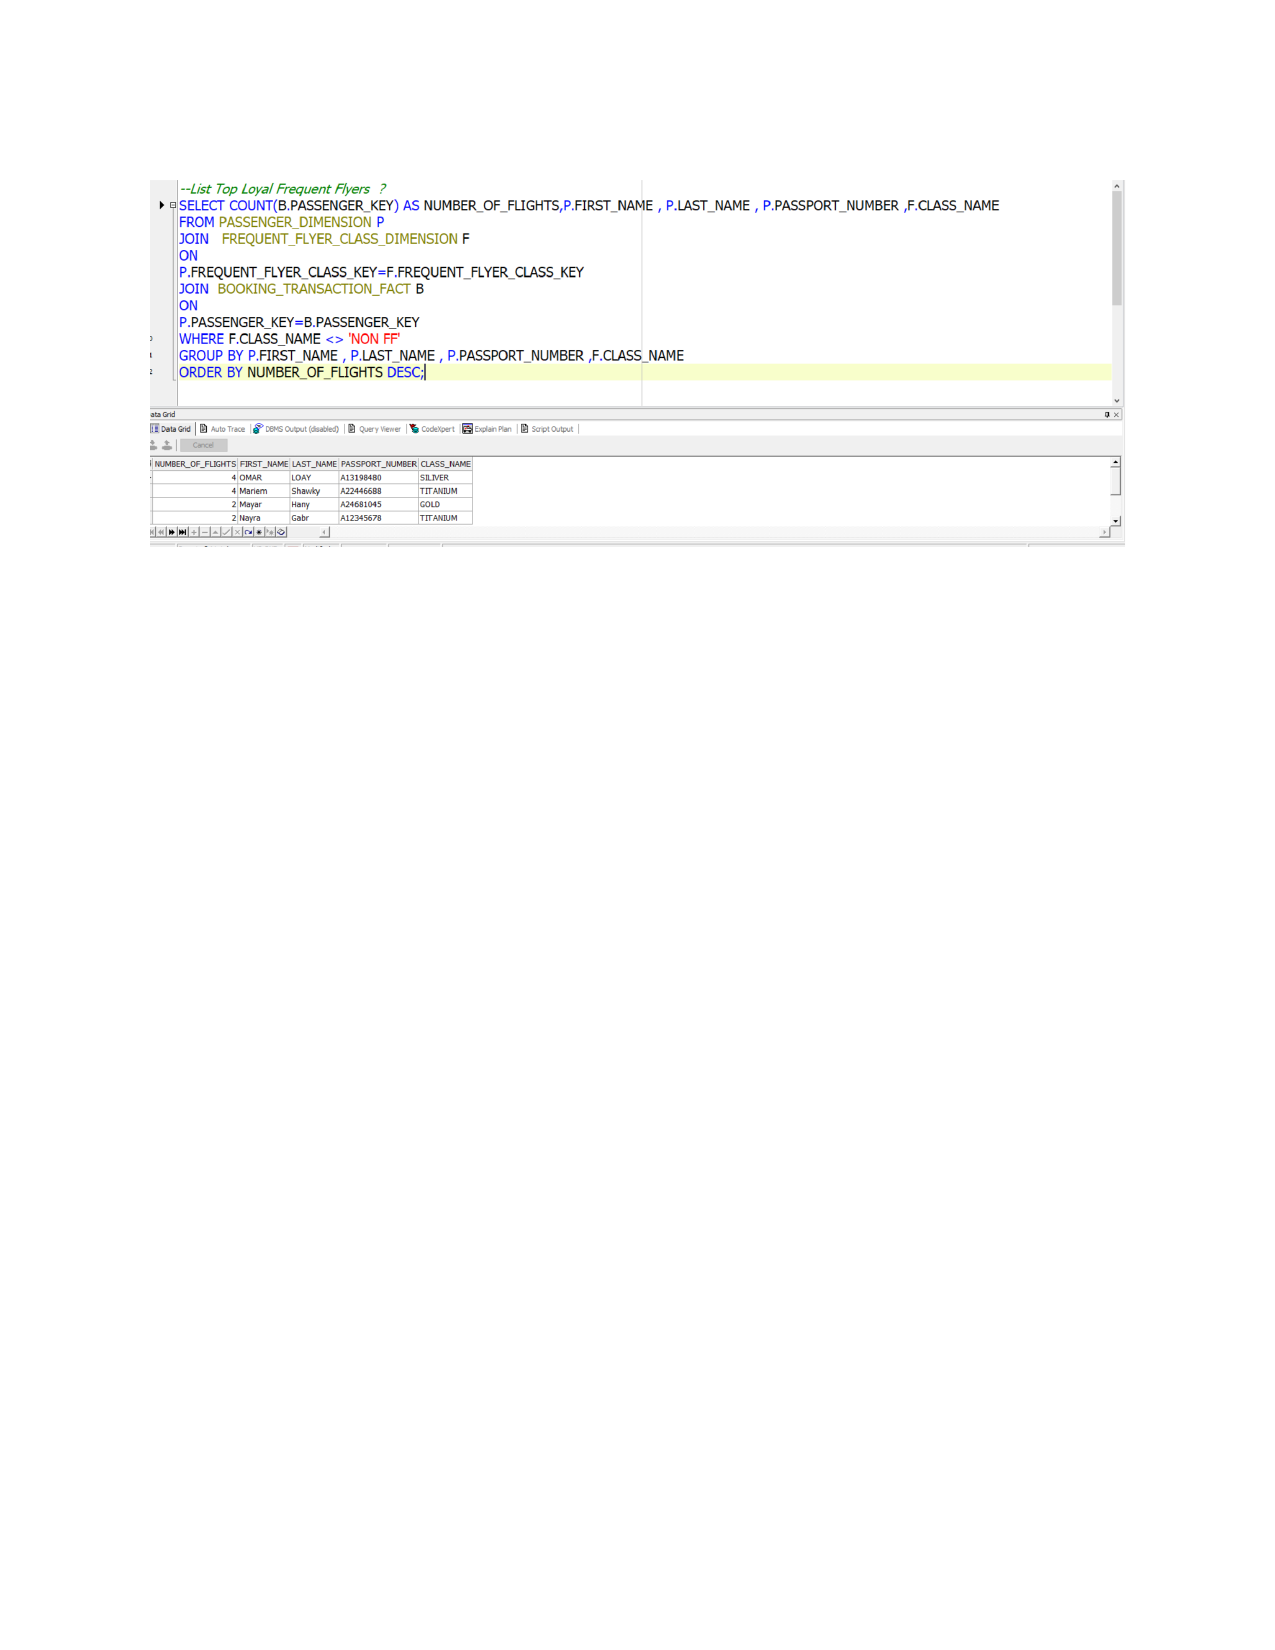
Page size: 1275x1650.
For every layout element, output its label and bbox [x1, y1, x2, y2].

picture [150, 180, 1125, 547]
